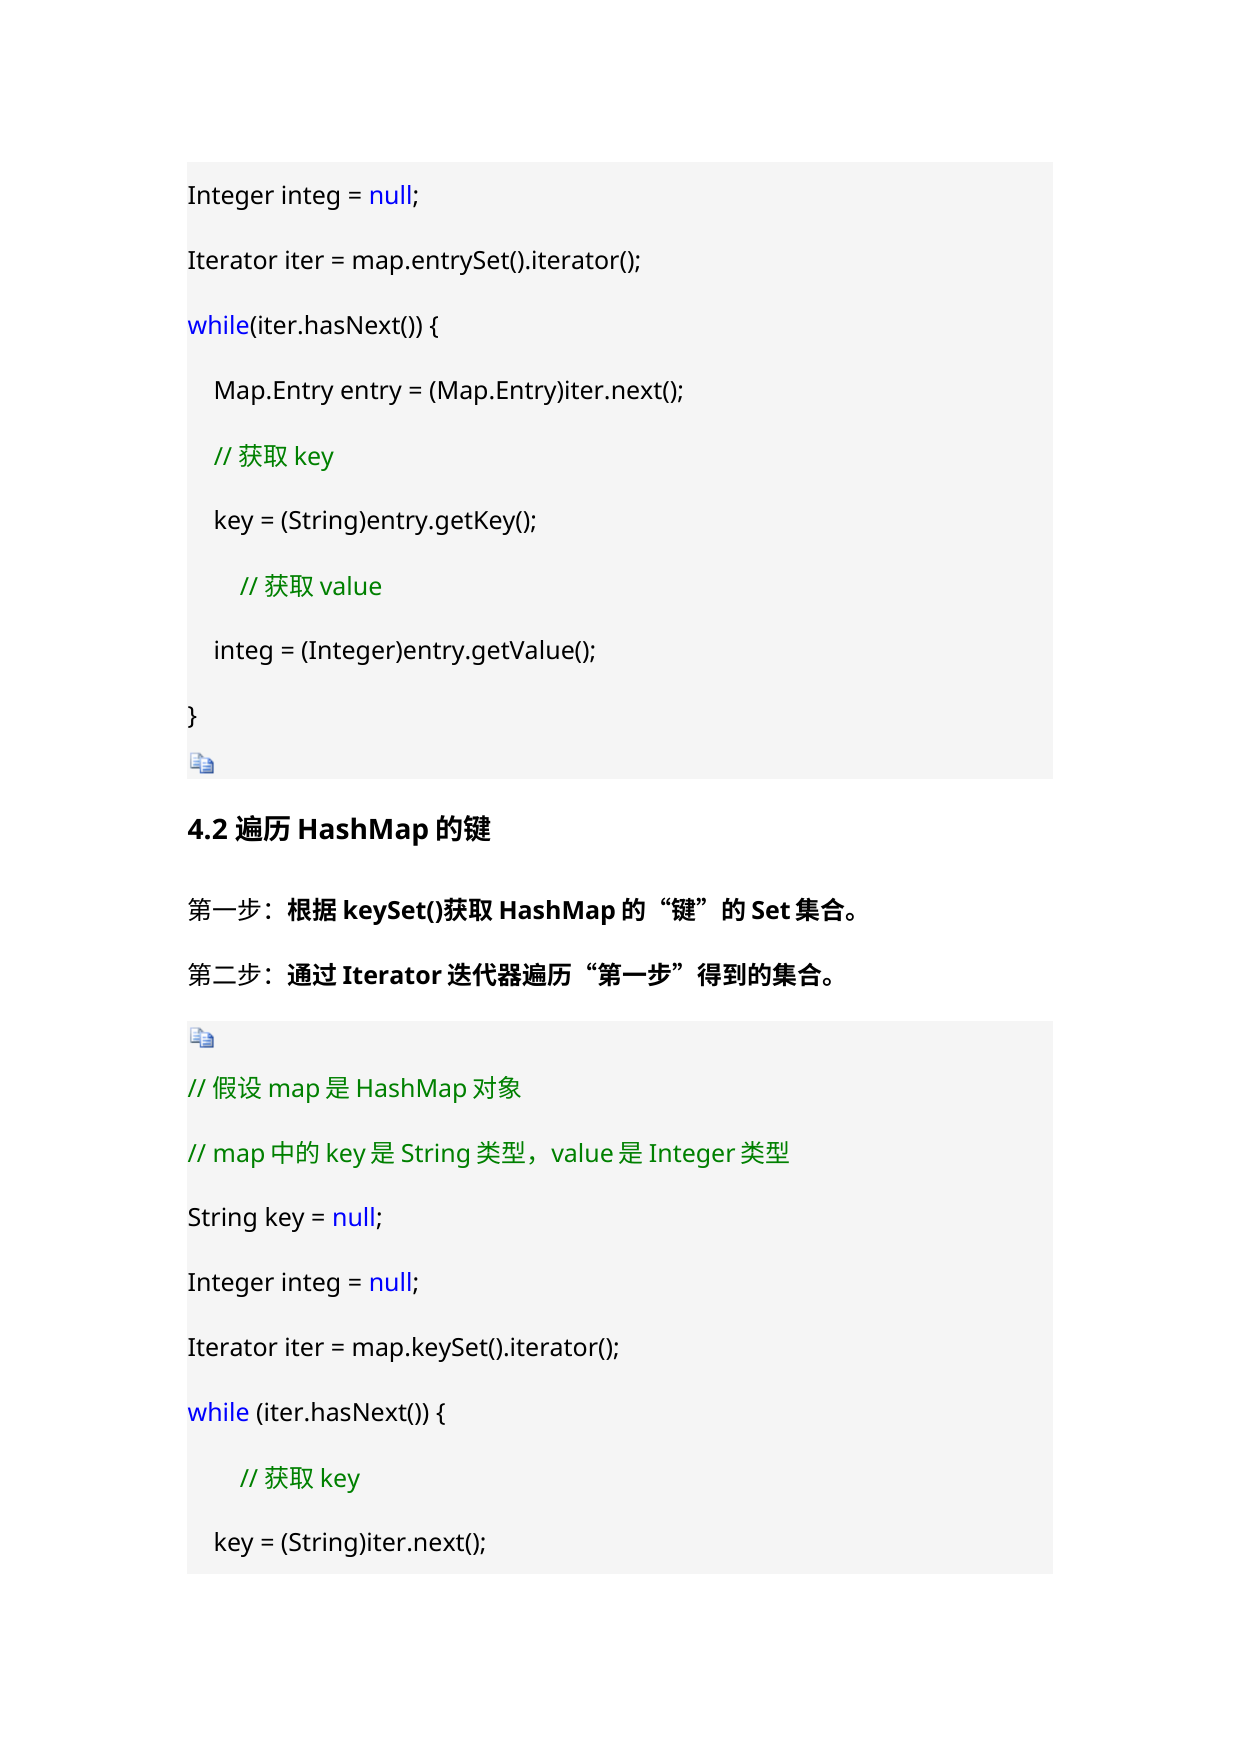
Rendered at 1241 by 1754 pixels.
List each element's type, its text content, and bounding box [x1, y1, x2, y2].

text while(iter.hasNext()) { [187, 292, 1053, 357]
picture [187, 1021, 219, 1053]
text Iterator iter = map.entrySet().iterator(); [187, 227, 1053, 292]
text Integer integ = null; [187, 162, 1053, 227]
text } [187, 682, 1053, 747]
text Map.Entry entry = (Map.Entry)iter.next(); [187, 357, 1053, 422]
text 第一步：根据keySet()获取HashMap的“键”的Set集合。 第二步：通过Iterator迭代器遍历“第一步”得到的集合。 [187, 876, 1053, 1006]
text 4.2 遍历HashMap的键 [187, 795, 1053, 860]
text key = (String)iter.next(); [187, 1509, 1053, 1574]
text key = (String)entry.getKey(); [187, 487, 1053, 552]
text Iterator iter = map.keySet().iterator(); [187, 1314, 1053, 1379]
text // 获取key [187, 1444, 1053, 1509]
text // map中的key是String类型，value是Integer类型 [187, 1119, 1053, 1184]
text Integer integ = null; [187, 1249, 1053, 1314]
text // 获取key [187, 422, 1053, 487]
text // 假设map是HashMap对象 [187, 1054, 1053, 1119]
text integ = (Integer)entry.getValue(); [187, 617, 1053, 682]
text String key = null; [187, 1184, 1053, 1249]
text // 获取value [187, 552, 1053, 617]
text while (iter.hasNext()) { [187, 1379, 1053, 1444]
picture [187, 747, 219, 779]
